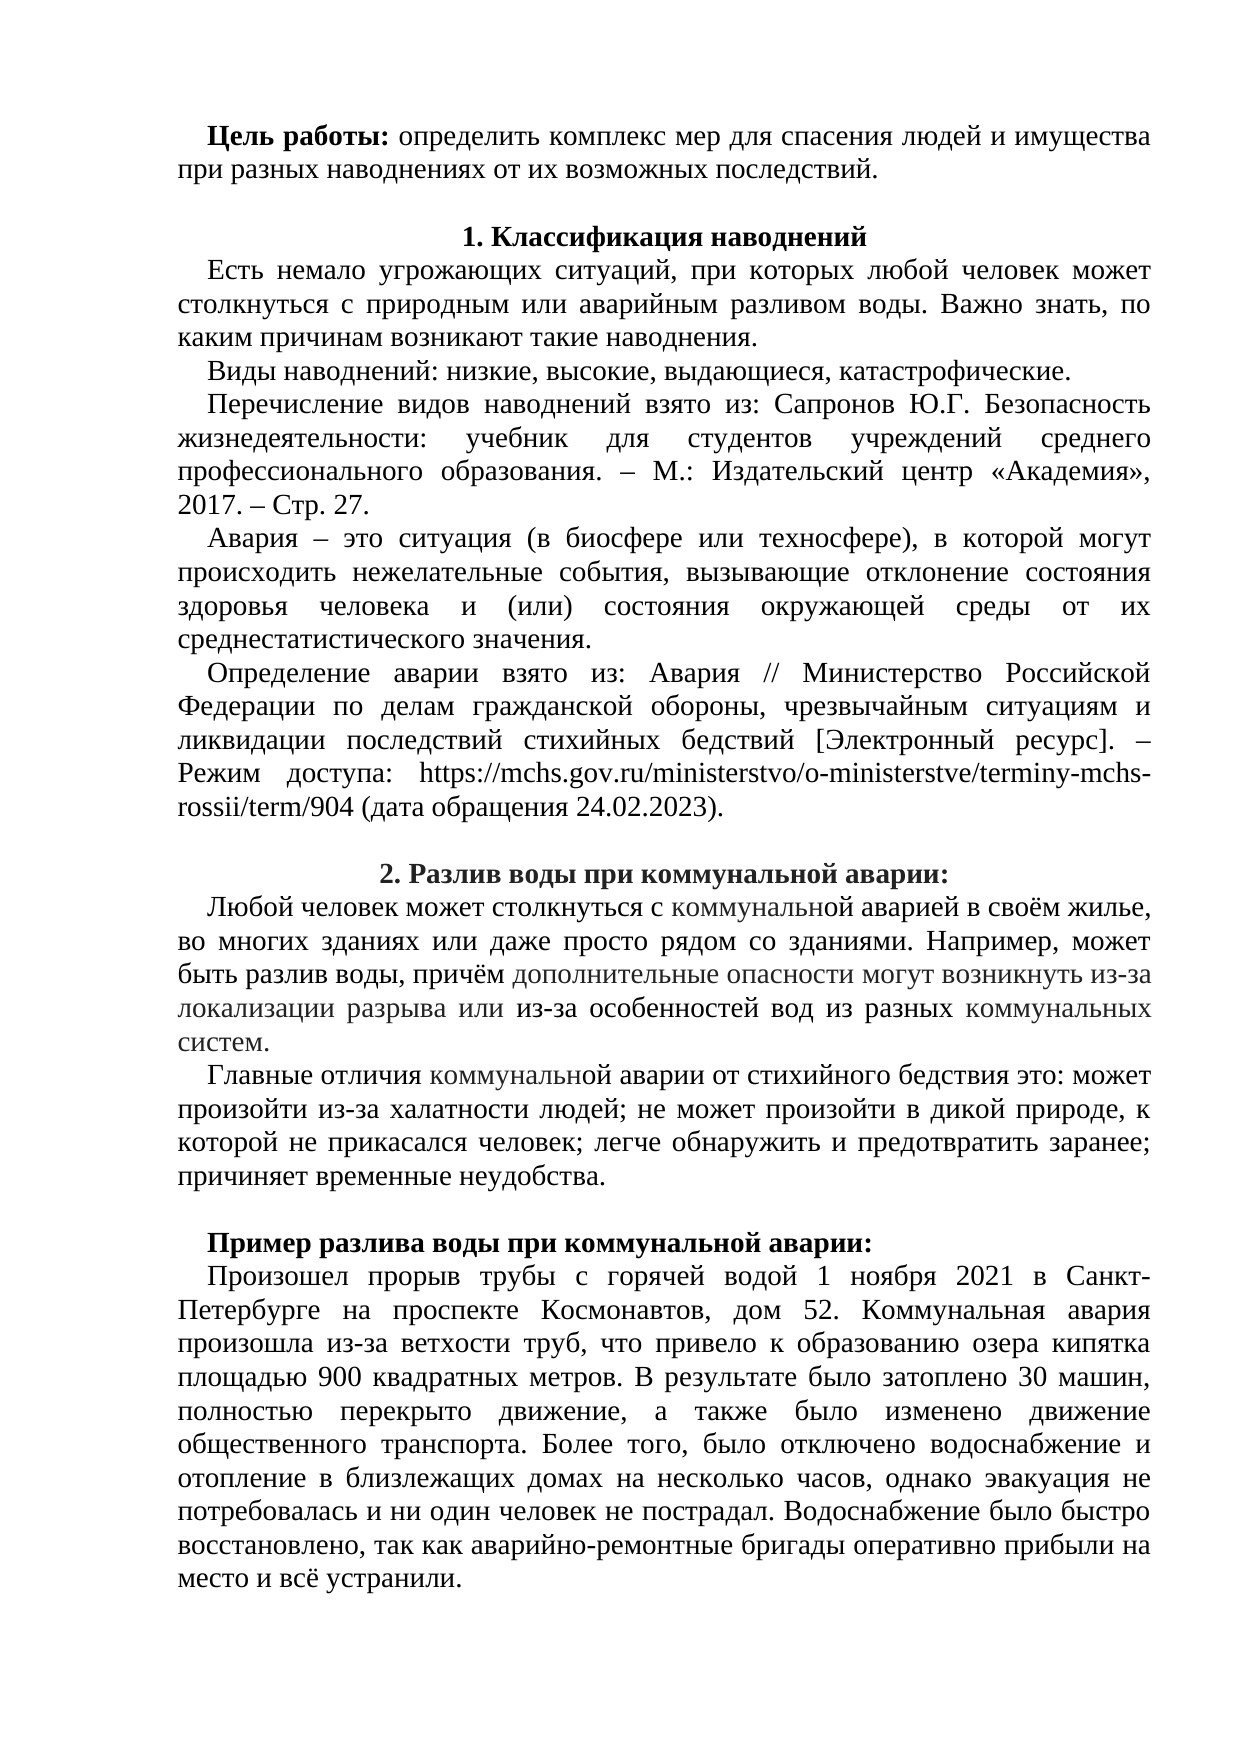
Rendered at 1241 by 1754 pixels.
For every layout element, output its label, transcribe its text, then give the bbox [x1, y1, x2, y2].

text Главные отличия коммунальной аварии от стихийного бедствия это: может произойти из-за халатности людей; не может произойти в дикой природе, к которой не прикасался человек; легче обнаружить и предотвратить заранее; причиняет временные неудобства. [177, 1057, 1152, 1191]
text 1. Классификация наводнений [177, 219, 1152, 252]
text Любой человек может столкнуться с коммунальной аварией в своём жилье, во многих зданиях или даже просто рядом со зданиями. Например, может быть разлив воды, причём дополнительные опасности могут возникнуть из-за локализации разрыва или из-за особенностей вод из разных коммунальных систем. [177, 889, 1152, 1057]
text Цель работы: определить комплекс мер для спасения людей и имущества при разных наводнениях от их возможных последствий. [177, 118, 1152, 185]
text Есть немало угрожающих ситуаций, при которых любой человек может столкнуться с природным или аварийным разливом воды. Важно знать, по каким причинам возникают такие наводнения. [177, 252, 1152, 353]
text Определение аварии взято из: Авария // Министерство Российской Федерации по делам гражданской обороны, чрезвычайным ситуациям и ликвидации последствий стихийных бедствий [Электронный ресурс]. – Режим доступа: https://mchs.gov.ru/ministerstvo/o-ministerstve/terminy-mchs-rossii/term/904 (дата обращения 24.02.2023). [177, 655, 1152, 822]
text 2. Разлив воды при коммунальной аварии: [177, 856, 1152, 889]
text Виды наводнений: низкие, высокие, выдающиеся, катастрофические. [177, 353, 1152, 386]
text Пример разлива воды при коммунальной аварии: [177, 1225, 1152, 1258]
text Перечисление видов наводнений взято из: Сапронов Ю.Г. Безопасность жизнедеятельности: учебник для студентов учреждений среднего профессионального образования. – М.: Издательский центр «Академия», 2017. – Стр. 27. [177, 386, 1152, 521]
text Авария – это ситуация (в биосфере или техносфере), в которой могут происходить нежелательные события, вызывающие отклонение состояния здоровья человека и (или) состояния окружающей среды от их среднестатистического значения. [177, 521, 1152, 655]
text Произошел прорыв трубы с горячей водой 1 ноября 2021 в Санкт-Петербурге на проспекте Космонавтов, дом 52. Коммунальная авария произошла из-за ветхости труб, что привело к образованию озера кипятка площадью 900 квадратных метров. В результате было затоплено 30 машин, полностью перекрыто движение, а также было изменено движение общественного транспорта. Более того, было отключено водоснабжение и отопление в близлежащих домах на несколько часов, однако эвакуация не потребовалась и ни один человек не пострадал. Водоснабжение было быстро восстановлено, так как аварийно-ремонтные бригады оперативно прибыли на место и всё устранили. [177, 1258, 1152, 1594]
